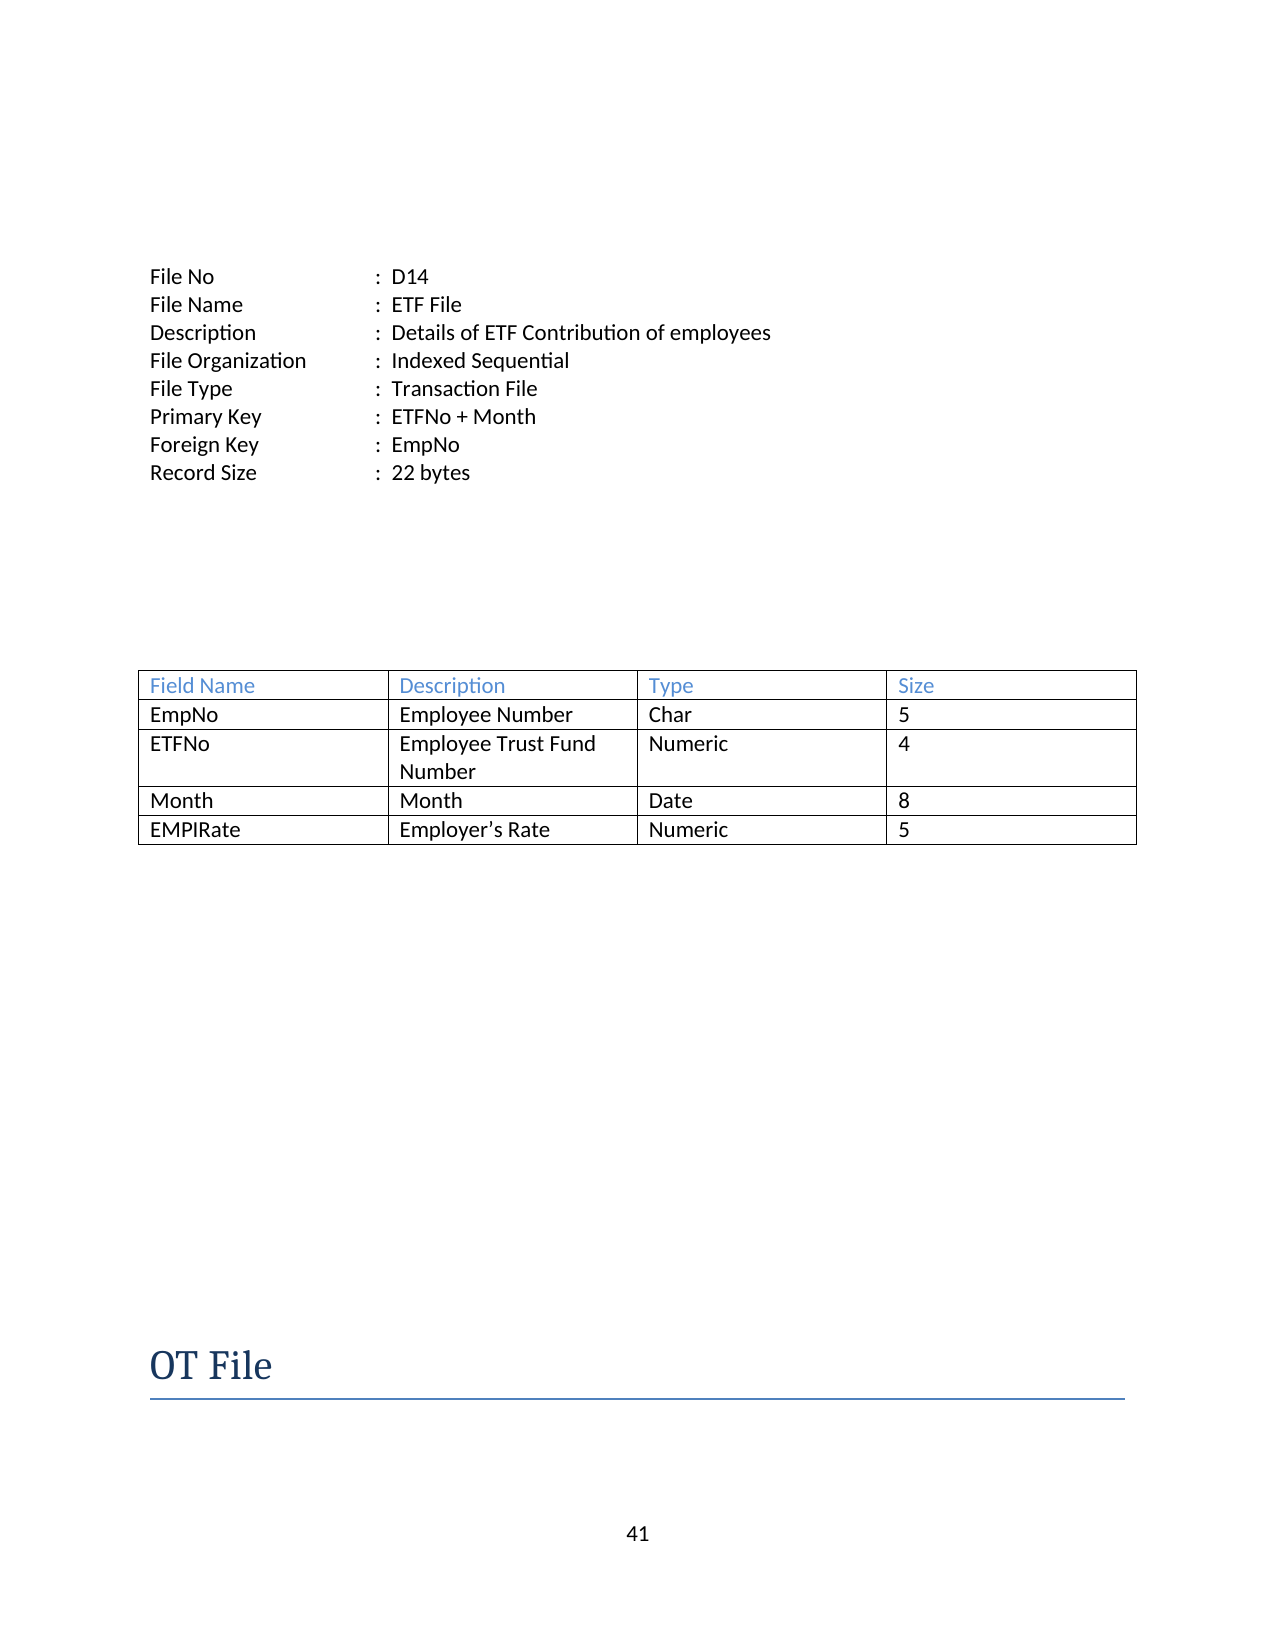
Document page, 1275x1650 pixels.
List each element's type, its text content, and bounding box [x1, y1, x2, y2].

table_header Field Name [139, 671, 388, 699]
table_cell EMPIRate [139, 816, 388, 844]
table_cell 5 [887, 816, 1136, 844]
table_cell ETFNo [139, 730, 388, 786]
table_cell Date [638, 787, 886, 814]
text File Name : ETF File [150, 290, 1125, 318]
text File Organization : Indexed Sequential [150, 346, 1125, 374]
text Record Size : 22 bytes [150, 458, 1125, 486]
table_cell Month [139, 787, 388, 814]
text Description : Details of ETF Contribution of employees [150, 318, 1125, 346]
title OT File [150, 1342, 1125, 1398]
table_cell Employee Number [389, 700, 637, 728]
table_cell 4 [887, 730, 1136, 786]
table_cell Char [638, 700, 886, 728]
table_cell Month [389, 787, 637, 814]
text Foreign Key : EmpNo [150, 430, 1125, 458]
text File Type : Transaction File [150, 374, 1125, 402]
table_cell Employee Trust Fund Number [389, 730, 637, 786]
table_header Size [887, 671, 1136, 699]
table_header Type [638, 671, 886, 699]
table_cell EmpNo [139, 700, 388, 728]
table_cell Numeric [638, 816, 886, 844]
table_cell 5 [887, 700, 1136, 728]
table_cell Employer’s Rate [389, 816, 637, 844]
text Primary Key : ETFNo + Month [150, 402, 1125, 430]
table_cell 8 [887, 787, 1136, 814]
table_cell Numeric [638, 730, 886, 786]
text File No : D14 [150, 262, 1125, 290]
table_header Description [389, 671, 637, 699]
